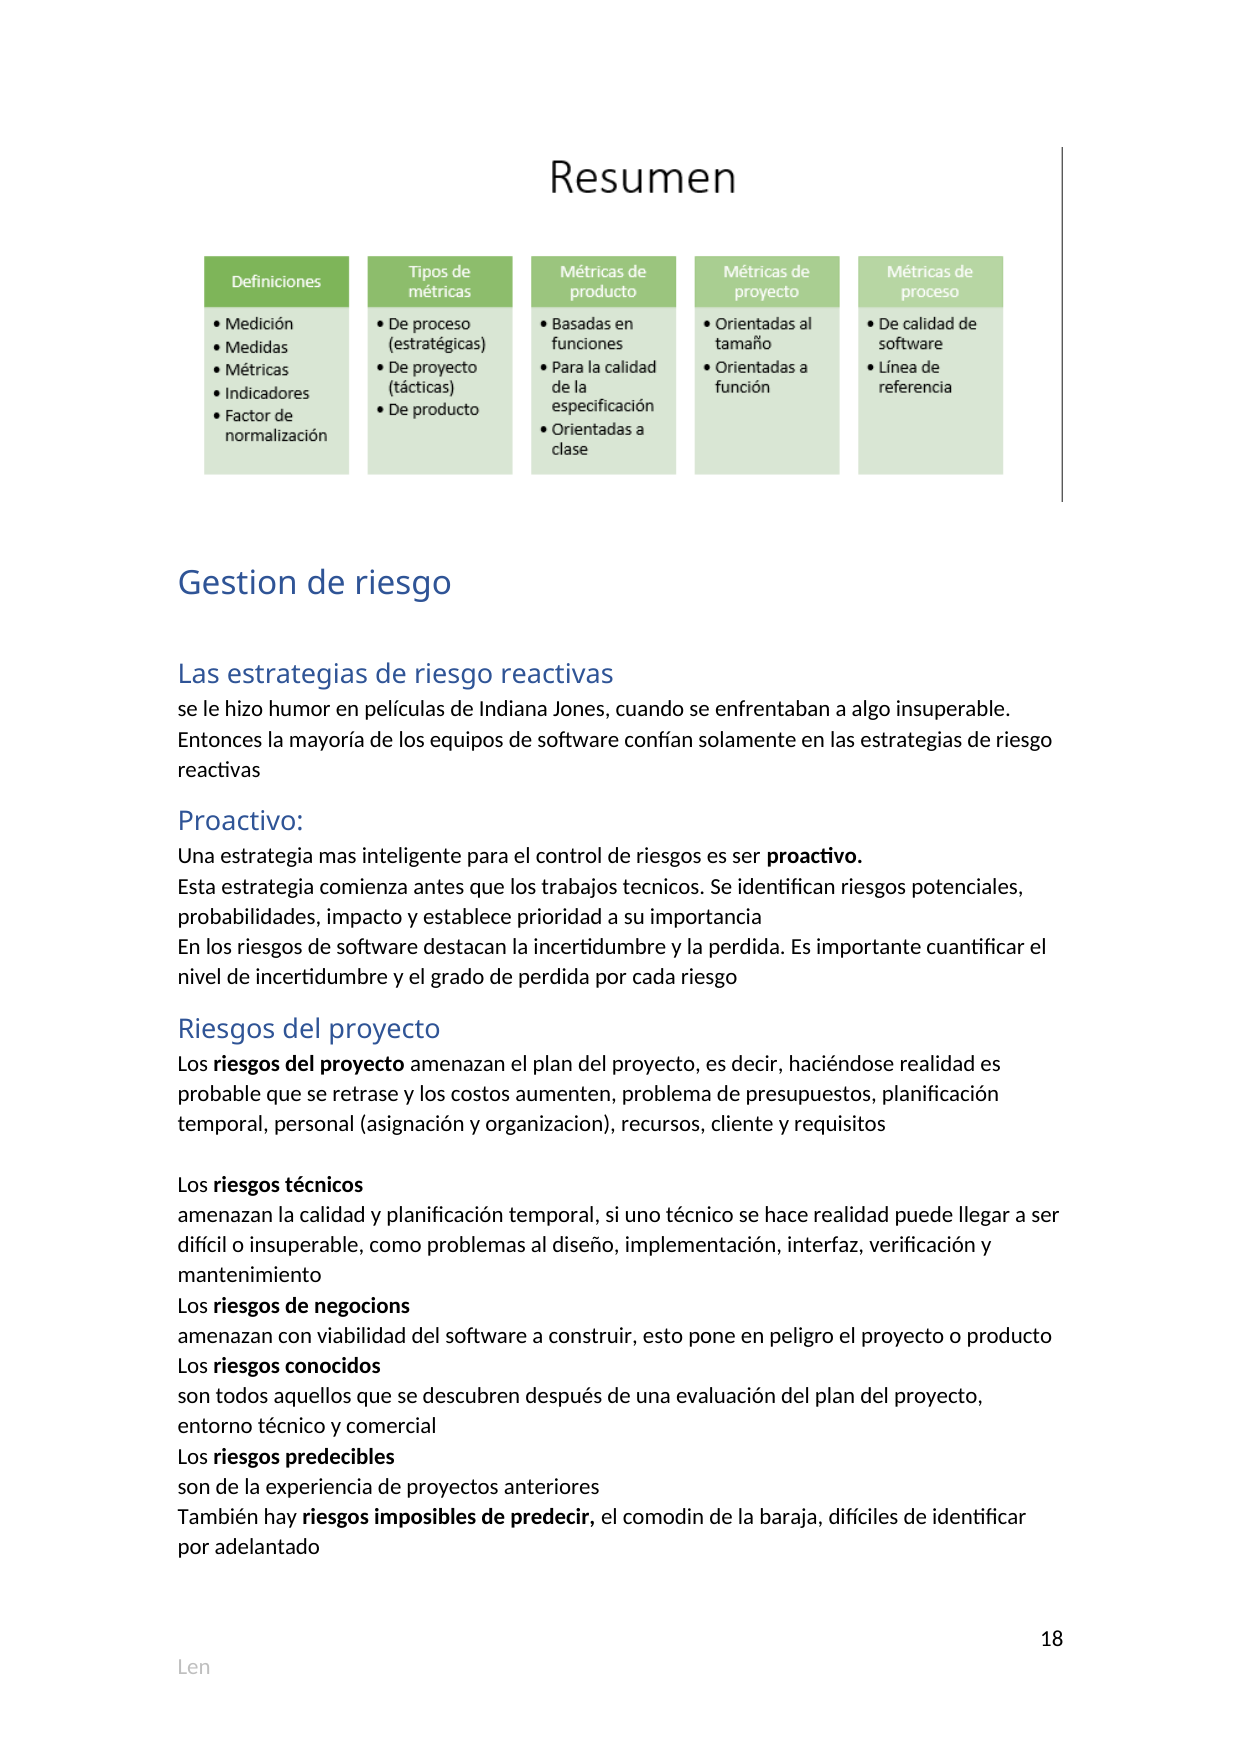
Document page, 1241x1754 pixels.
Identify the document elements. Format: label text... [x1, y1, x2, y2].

list son todos aquellos que se descubren después de una evaluación del plan del proyecto, entorno técnico y comercial [177, 1381, 1063, 1439]
list Una estrategia mas inteligente para el control de riesgos es ser proactivo. [177, 842, 1063, 869]
list son de la experiencia de proyectos anteriores [177, 1472, 1063, 1500]
list Los riesgos de negocions [177, 1291, 1063, 1319]
subtitle Riesgos del proyecto [177, 1009, 1063, 1046]
list En los riesgos de software destacan la incertidumbre y la perdida. Es importante cuantificar el nivel de incertidumbre y el grado de perdida por cada riesgo [177, 932, 1063, 990]
list Los riesgos del proyecto amenazan el plan del proyecto, es decir, haciéndose realidad es probable que se retrase y los costos aumenten, problema de presupuestos, planificación temporal, personal (asignación y organizacion), recursos, cliente y requisitos [177, 1049, 1063, 1137]
subtitle Proactivo: [177, 802, 1063, 839]
list Esta estrategia comienza antes que los trabajos tecnicos. Se identifican riesgos potenciales, probabilidades, impacto y establece prioridad a su importancia [177, 872, 1063, 930]
list amenazan con viabilidad del software a construir, esto pone en peligro el proyecto o producto [177, 1321, 1063, 1349]
list Los riesgos predecibles [177, 1442, 1063, 1470]
list Los riesgos conocidos [177, 1351, 1063, 1379]
list se le hizo humor en películas de Indiana Jones, cuando se enfrentaban a algo insuperable. Entonces la mayoría de los equipos de software confían solamente en las estrategias de riesgo reactivas [177, 694, 1063, 783]
list amenazan la calidad y planificación temporal, si uno técnico se hace realidad puede llegar a ser difícil o insuperable, como problemas al diseño, implementación, interfaz, verificación y mantenimiento [177, 1200, 1063, 1288]
list También hay riesgos imposibles de predecir, el comodin de la baraja, difíciles de identificar por adelantado [177, 1502, 1063, 1560]
subtitle Las estrategias de riesgo reactivas [177, 655, 1063, 692]
picture [177, 147, 1063, 502]
subtitle Gestion de riesgo [177, 559, 1063, 604]
list Los riesgos técnicos [177, 1170, 1063, 1198]
